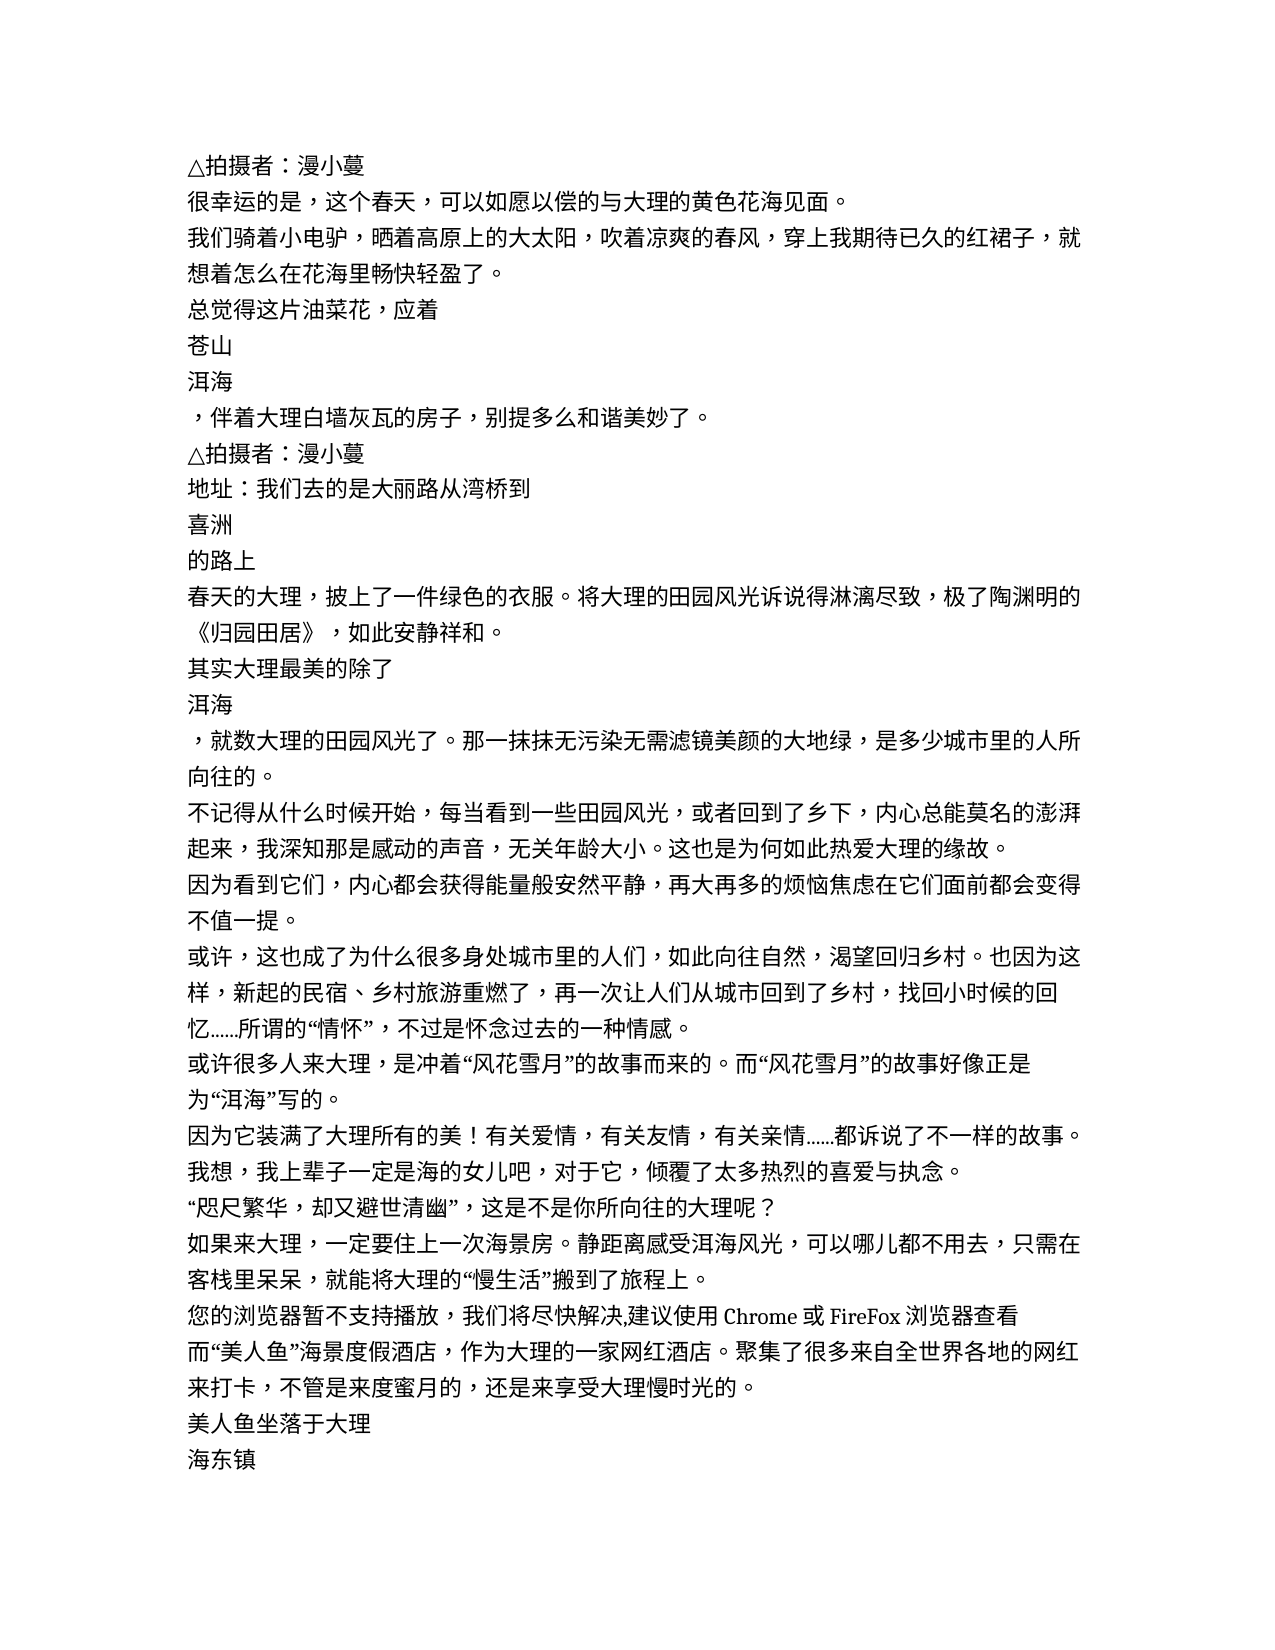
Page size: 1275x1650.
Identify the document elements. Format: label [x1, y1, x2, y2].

text [187, 150, 1087, 1475]
